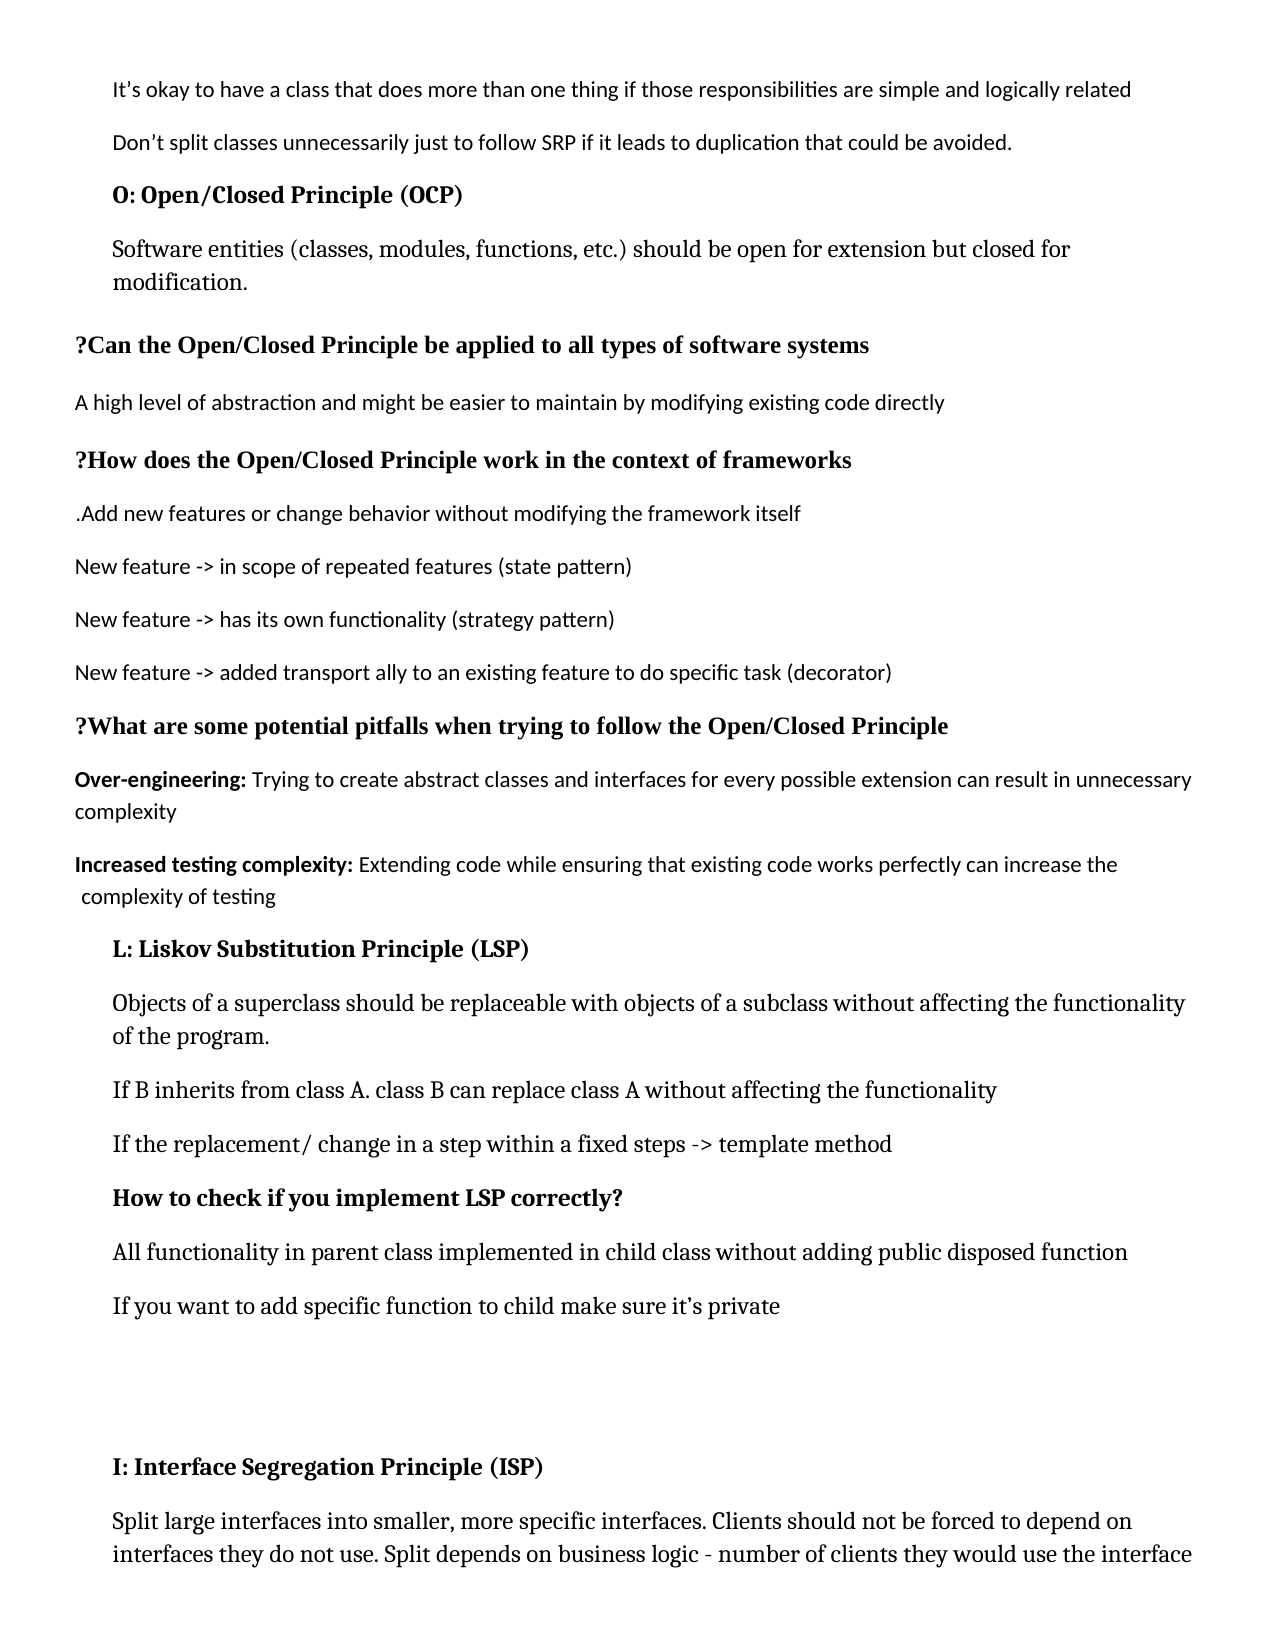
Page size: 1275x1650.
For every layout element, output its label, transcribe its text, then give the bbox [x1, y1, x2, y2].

text A high level of abstraction and might be easier to maintain by modifying existing code directly [75, 388, 1200, 416]
text Split large interfaces into smaller, more specific interfaces. Clients should not be forced to depend on interfaces they do not use. Split depends on business logic - number of clients they would use the interface [112, 1507, 1200, 1569]
text Objects of a superclass should be replaceable with objects of a subclass without affecting the functionality of the program. [112, 989, 1200, 1051]
text O: Open/Closed Principle (OCP) [112, 181, 1200, 210]
text Increased testing complexity: Extending code while ensuring that existing code works perfectly can increase the complexity of testing [75, 850, 1200, 910]
text Can the Open/Closed Principle be applied to all types of software systems? [75, 330, 1200, 359]
text L: Liskov Substitution Principle (LSP) [112, 935, 1200, 964]
text Software entities (classes, modules, functions, etc.) should be open for extension but closed for modification. [112, 235, 1200, 297]
text What are some potential pitfalls when trying to follow the Open/Closed Principle? [75, 711, 1200, 740]
text New feature -> has its own functionality (strategy pattern) [75, 605, 1162, 633]
text New feature -> in scope of repeated features (state pattern) [75, 552, 1162, 580]
text How to check if you implement LSP correctly? [112, 1184, 1200, 1213]
text Don’t split classes unnecessarily just to follow SRP if it leads to duplication that could be avoided. [112, 128, 1200, 156]
text It’s okay to have a class that does more than one thing if those responsibilities are simple and logically related [112, 75, 1200, 103]
text If B inherits from class A. class B can replace class A without affecting the functionality [112, 1076, 1200, 1105]
text Over-engineering: Trying to create abstract classes and interfaces for every possible extension can result in unnecessary complexity [75, 765, 1200, 825]
text If the replacement/ change in a step within a fixed steps -> template method [112, 1130, 1200, 1159]
text How does the Open/Closed Principle work in the context of frameworks? [75, 445, 1162, 474]
text I: Interface Segregation Principle (ISP) [112, 1453, 1200, 1482]
text All functionality in parent class implemented in child class without adding public disposed function [112, 1238, 1200, 1266]
text New feature -> added transport ally to an existing feature to do specific task (decorator) [75, 658, 1162, 686]
text Add new features or change behavior without modifying the framework itself. [75, 499, 1162, 527]
text If you want to add specific function to child make sure it’s private [112, 1292, 1200, 1320]
